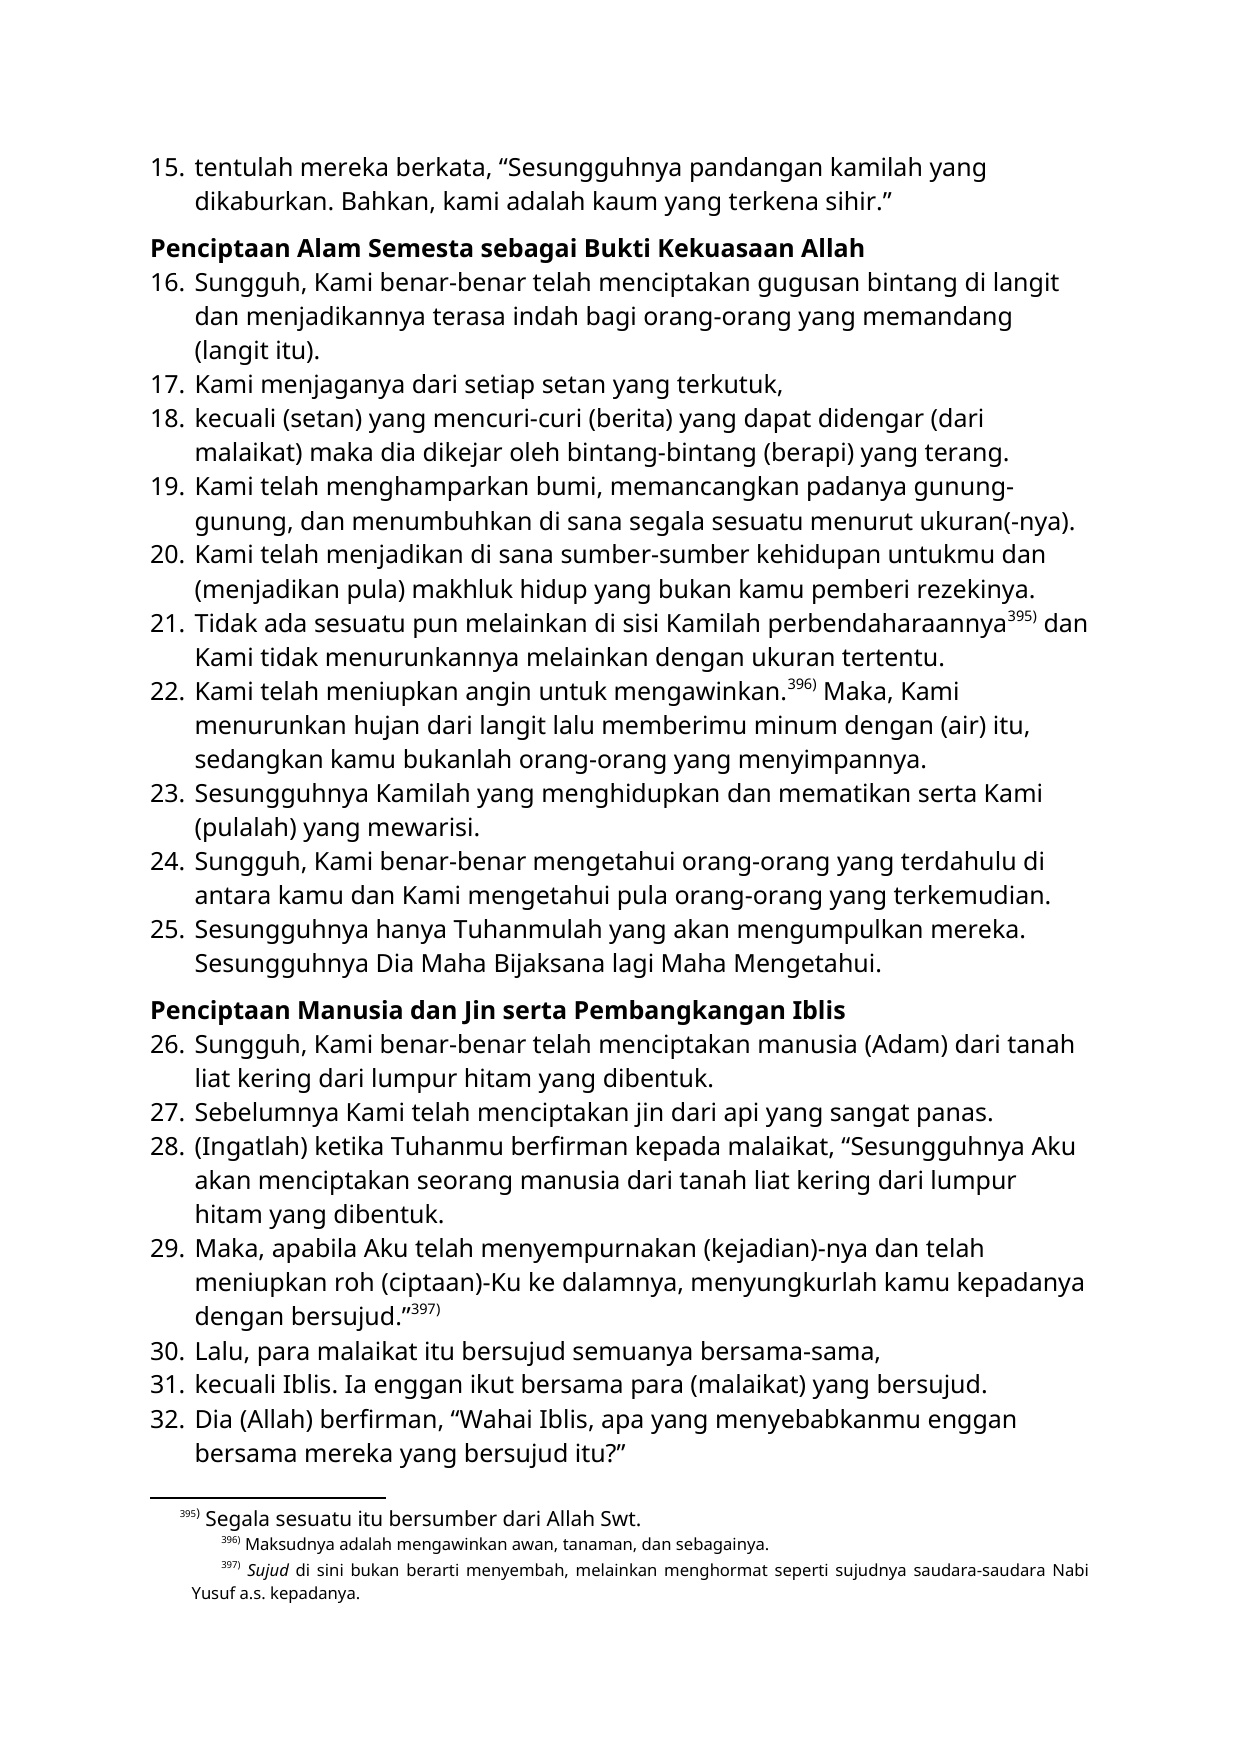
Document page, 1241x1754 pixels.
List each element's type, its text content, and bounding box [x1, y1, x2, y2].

text Penciptaan Manusia dan Jin serta Pembangkangan Iblis [150, 992, 1090, 1027]
list Sungguh, Kami benar-benar telah menciptakan manusia (Adam) dari tanah liat kering dari lumpur hitam yang dibentuk. [150, 1027, 1090, 1095]
list Kami menjaganya dari setiap setan yang terkutuk, [150, 367, 1090, 401]
list Maka, apabila Aku telah menyempurnakan (kejadian)-nya dan telah meniupkan roh (ciptaan)-Ku ke dalamnya, menyungkurlah kamu kepadanya dengan bersujud.”) [150, 1231, 1090, 1333]
list Sungguh, Kami benar-benar mengetahui orang-orang yang terdahulu di antara kamu dan Kami mengetahui pula orang-orang yang terkemudian. [150, 844, 1090, 912]
list Sesungguhnya Kamilah yang menghidupkan dan mematikan serta Kami (pulalah) yang mewarisi. [150, 776, 1090, 844]
list Lalu, para malaikat itu bersujud semuanya bersama-sama, [150, 1333, 1090, 1367]
list Sesungguhnya hanya Tuhanmulah yang akan mengumpulkan mereka. Sesungguhnya Dia Maha Bijaksana lagi Maha Mengetahui. [150, 912, 1090, 980]
text Penciptaan Alam Semesta sebagai Bukti Kekuasaan Allah [150, 231, 1090, 265]
list kecuali Iblis. Ia enggan ikut bersama para (malaikat) yang bersujud. [150, 1367, 1090, 1401]
list Kami telah menjadikan di sana sumber-sumber kehidupan untukmu dan (menjadikan pula) makhluk hidup yang bukan kamu pemberi rezekinya. [150, 537, 1090, 605]
list tentulah mereka berkata, “Sesungguhnya pandangan kamilah yang dikaburkan. Bahkan, kami adalah kaum yang terkena sihir.” [150, 150, 1090, 218]
list Kami telah meniupkan angin untuk mengawinkan.) Maka, Kami menurunkan hujan dari langit lalu memberimu minum dengan (air) itu, sedangkan kamu bukanlah orang-orang yang menyimpannya. [150, 673, 1090, 776]
list kecuali (setan) yang mencuri-curi (berita) yang dapat didengar (dari malaikat) maka dia dikejar oleh bintang-bintang (berapi) yang terang. [150, 401, 1090, 469]
list (Ingatlah) ketika Tuhanmu berfirman kepada malaikat, “Sesungguhnya Aku akan menciptakan seorang manusia dari tanah liat kering dari lumpur hitam yang dibentuk. [150, 1129, 1090, 1231]
list Sebelumnya Kami telah menciptakan jin dari api yang sangat panas. [150, 1095, 1090, 1129]
list Sungguh, Kami benar-benar telah menciptakan gugusan bintang di langit dan menjadikannya terasa indah bagi orang-orang yang memandang (langit itu). [150, 265, 1090, 367]
list Tidak ada sesuatu pun melainkan di sisi Kamilah perbendaharaannya) dan Kami tidak menurunkannya melainkan dengan ukuran tertentu. [150, 605, 1090, 673]
list Dia (Allah) berfirman, “Wahai Iblis, apa yang menyebabkanmu enggan bersama mereka yang bersujud itu?” [150, 1401, 1090, 1469]
list Kami telah menghamparkan bumi, memancangkan padanya gunung-gunung, dan menumbuhkan di sana segala sesuatu menurut ukuran(-nya). [150, 469, 1090, 537]
